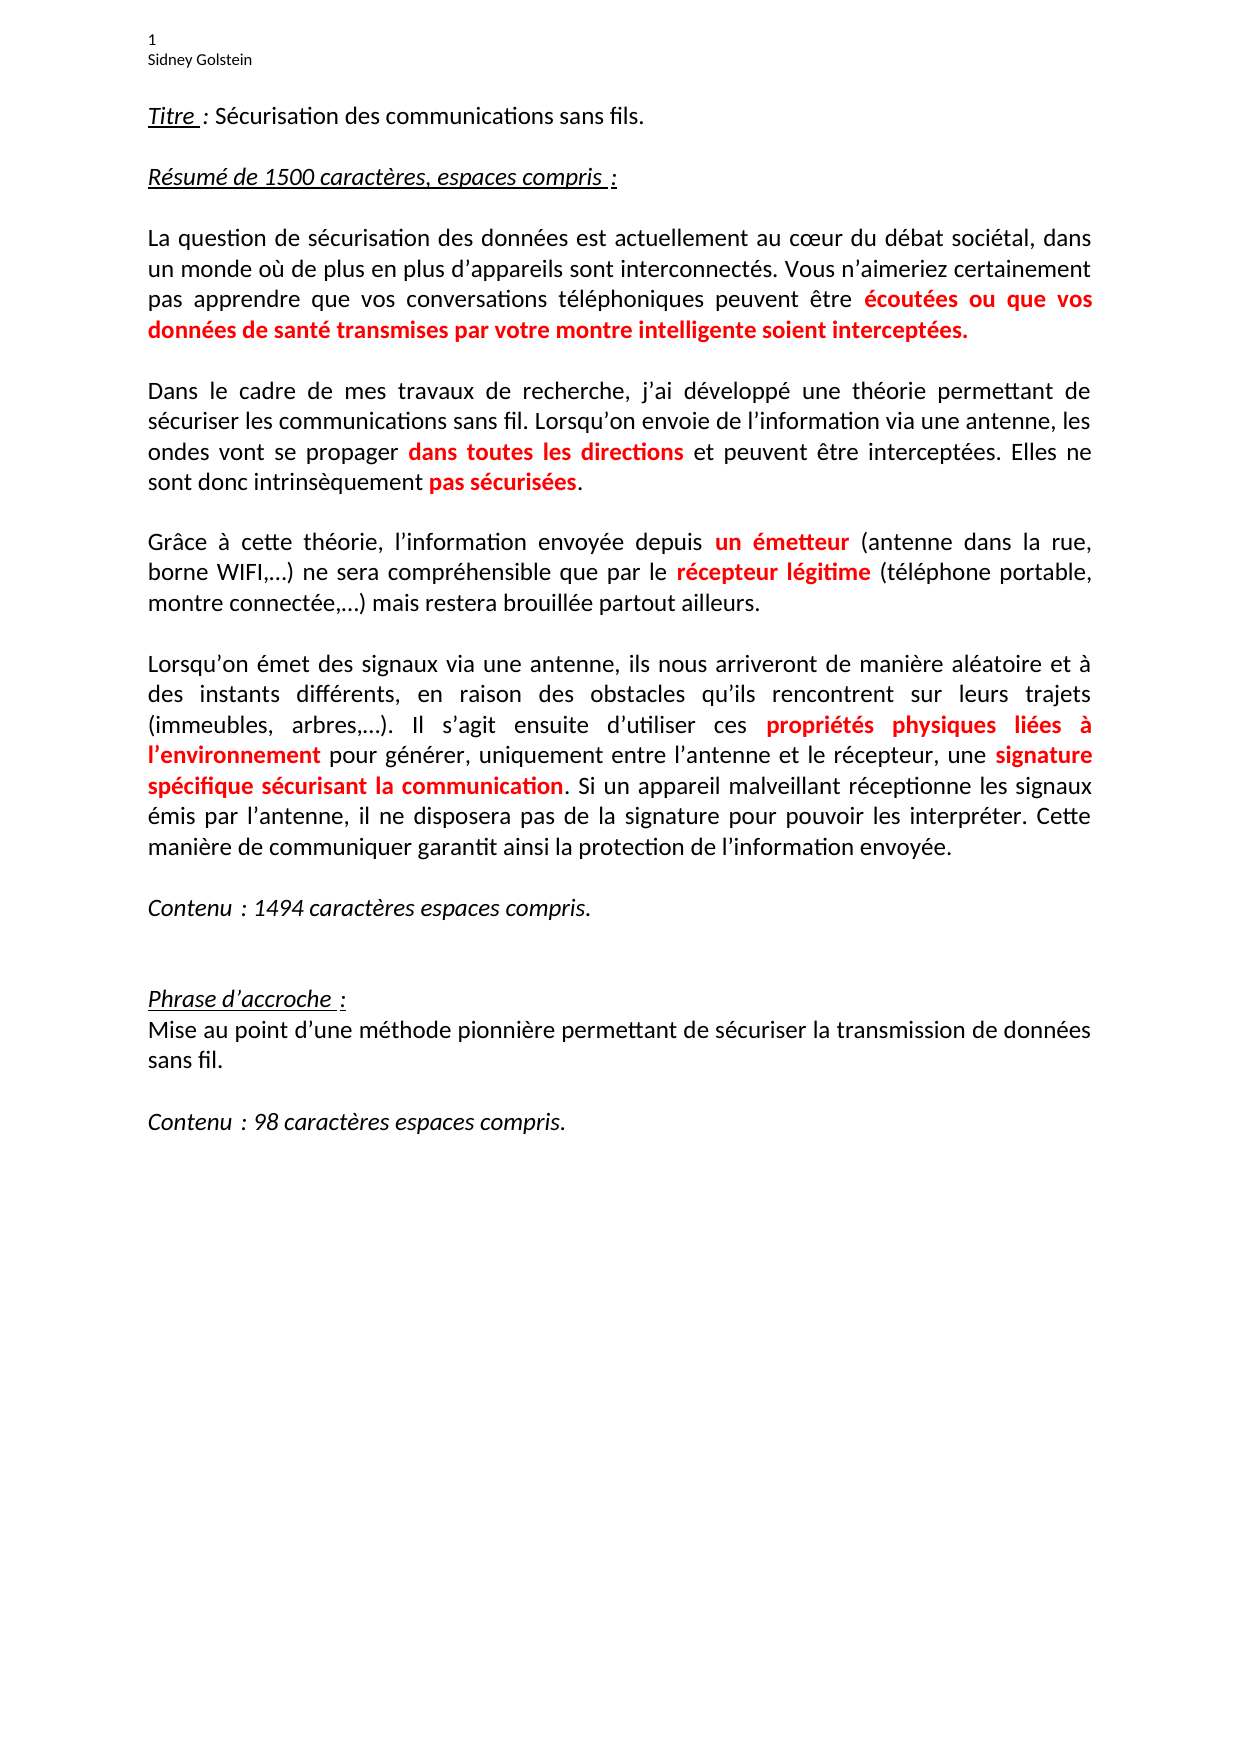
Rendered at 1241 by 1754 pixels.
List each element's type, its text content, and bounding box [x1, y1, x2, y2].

text Mise au point d’une méthode pionnière permettant de sécuriser la transmission de données sans fil. [148, 1014, 1093, 1075]
text Dans le cadre de mes travaux de recherche, j’ai développé une théorie permettant de sécuriser les communications sans fil. Lorsqu’on envoie de l’information via une antenne, les ondes vont se propager dans toutes les directions et peuvent être interceptées. Elles ne sont donc intrinsèquement pas sécurisées. [148, 375, 1093, 497]
text Lorsqu’on émet des signaux via une antenne, ils nous arriveront de manière aléatoire et à des instants différents, en raison des obstacles qu’ils rencontrent sur leurs trajets (immeubles, arbres,…). Il s’agit ensuite d’utiliser ces propriétés physiques liées à l’environnement pour générer, uniquement entre l’antenne et le récepteur, une signature spécifique sécurisant la communication. Si un appareil malveillant réceptionne les signaux émis par l’antenne, il ne disposera pas de la signature pour pouvoir les interpréter. Cette manière de communiquer garantit ainsi la protection de l’information envoyée. [148, 648, 1093, 861]
text Contenu : 98 caractères espaces compris. [148, 1106, 1093, 1136]
text Grâce à cette théorie, l’information envoyée depuis un émetteur (antenne dans la rue, borne WIFI,…) ne sera compréhensible que par le récepteur légitime (téléphone portable, montre connectée,…) mais restera brouillée partout ailleurs. [148, 526, 1093, 617]
text Résumé de 1500 caractères, espaces compris : [148, 161, 1093, 192]
text Contenu : 1494 caractères espaces compris. [148, 892, 1093, 922]
text La question de sécurisation des données est actuellement au cœur du débat sociétal, dans un monde où de plus en plus d’appareils sont interconnectés. Vous n’aimeriez certainement pas apprendre que vos conversations téléphoniques peuvent être écoutées ou que vos données de santé transmises par votre montre intelligente soient interceptées. [148, 222, 1093, 344]
text Phrase d’accroche : [148, 983, 1093, 1014]
text Titre : Sécurisation des communications sans fils. [148, 100, 1093, 131]
